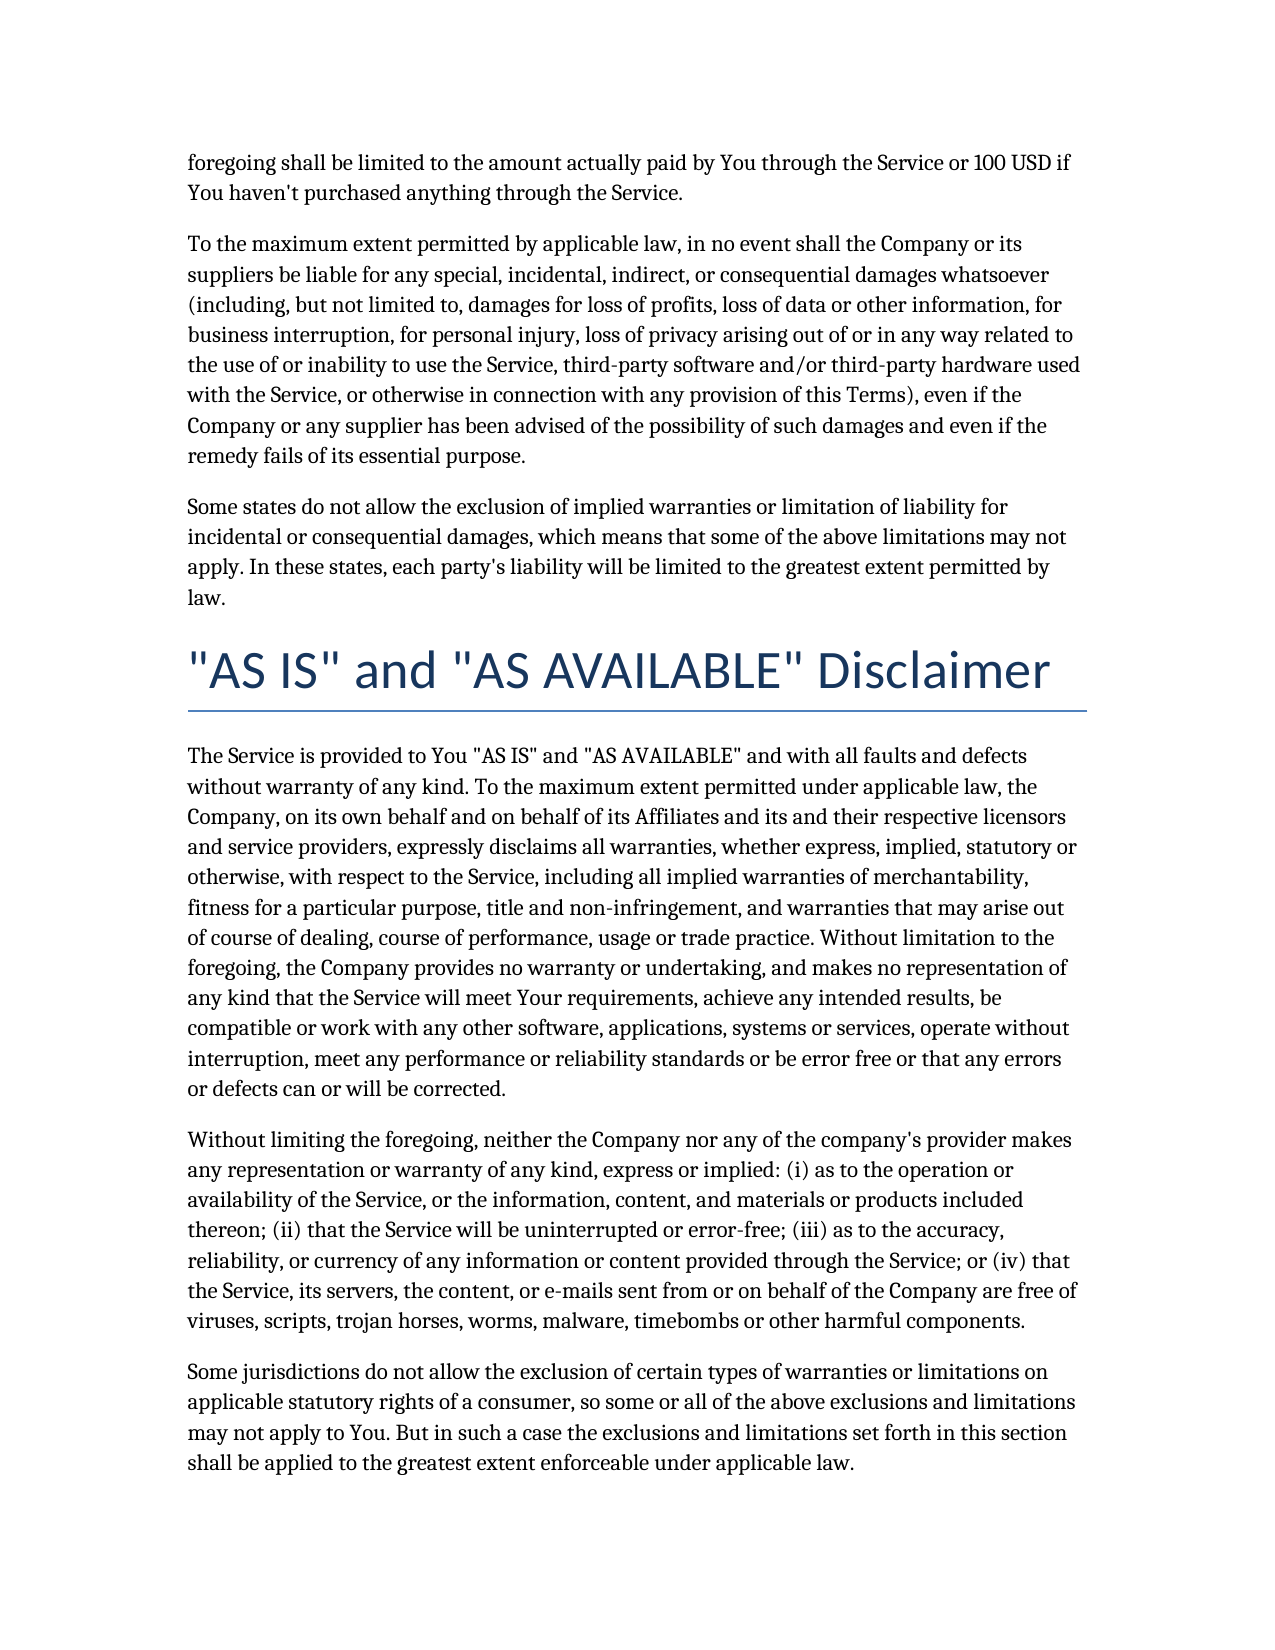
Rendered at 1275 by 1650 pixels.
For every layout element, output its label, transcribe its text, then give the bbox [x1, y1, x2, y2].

text The Service is provided to You "AS IS" and "AS AVAILABLE" and with all faults and defects without warranty of any kind. To the maximum extent permitted under applicable law, the Company, on its own behalf and on behalf of its Affiliates and its and their respective licensors and service providers, expressly disclaims all warranties, whether express, implied, statutory or otherwise, with respect to the Service, including all implied warranties of merchantability, fitness for a particular purpose, title and non-infringement, and warranties that may arise out of course of dealing, course of performance, usage or trade practice. Without limitation to the foregoing, the Company provides no warranty or undertaking, and makes no representation of any kind that the Service will meet Your requirements, achieve any intended results, be compatible or work with any other software, applications, systems or services, operate without interruption, meet any performance or reliability standards or be error free or that any errors or defects can or will be corrected. [187, 743, 1087, 1102]
text To the maximum extent permitted by applicable law, in no event shall the Company or its suppliers be liable for any special, incidental, indirect, or consequential damages whatsoever (including, but not limited to, damages for loss of profits, loss of data or other information, for business interruption, for personal injury, loss of privacy arising out of or in any way related to the use of or inability to use the Service, third-party software and/or third-party hardware used with the Service, or otherwise in connection with any provision of this Terms), even if the Company or any supplier has been advised of the possibility of such damages and even if the remedy fails of its essential purpose. [187, 231, 1087, 469]
text Some jurisdictions do not allow the exclusion of certain types of warranties or limitations on applicable statutory rights of a consumer, so some or all of the above exclusions and limitations may not apply to You. But in such a case the exclusions and limitations set forth in this section shall be applied to the greatest extent enforceable under applicable law. [187, 1359, 1087, 1476]
title "AS IS" and "AS AVAILABLE" Disclaimer [187, 635, 1087, 712]
text Without limiting the foregoing, neither the Company nor any of the company's provider makes any representation or warranty of any kind, express or implied: (i) as to the operation or availability of the Service, or the information, content, and materials or products included thereon; (ii) that the Service will be uninterrupted or error-free; (iii) as to the accuracy, reliability, or currency of any information or content provided through the Service; or (iv) that the Service, its servers, the content, or e-mails sent from or on behalf of the Company are free of viruses, scripts, trojan horses, worms, malware, timebombs or other harmful components. [187, 1127, 1087, 1334]
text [187, 150, 1087, 207]
text Some states do not allow the exclusion of implied warranties or limitation of liability for incidental or consequential damages, which means that some of the above limitations may not apply. In these states, each party's liability will be limited to the greatest extent permitted by law. [187, 494, 1087, 611]
